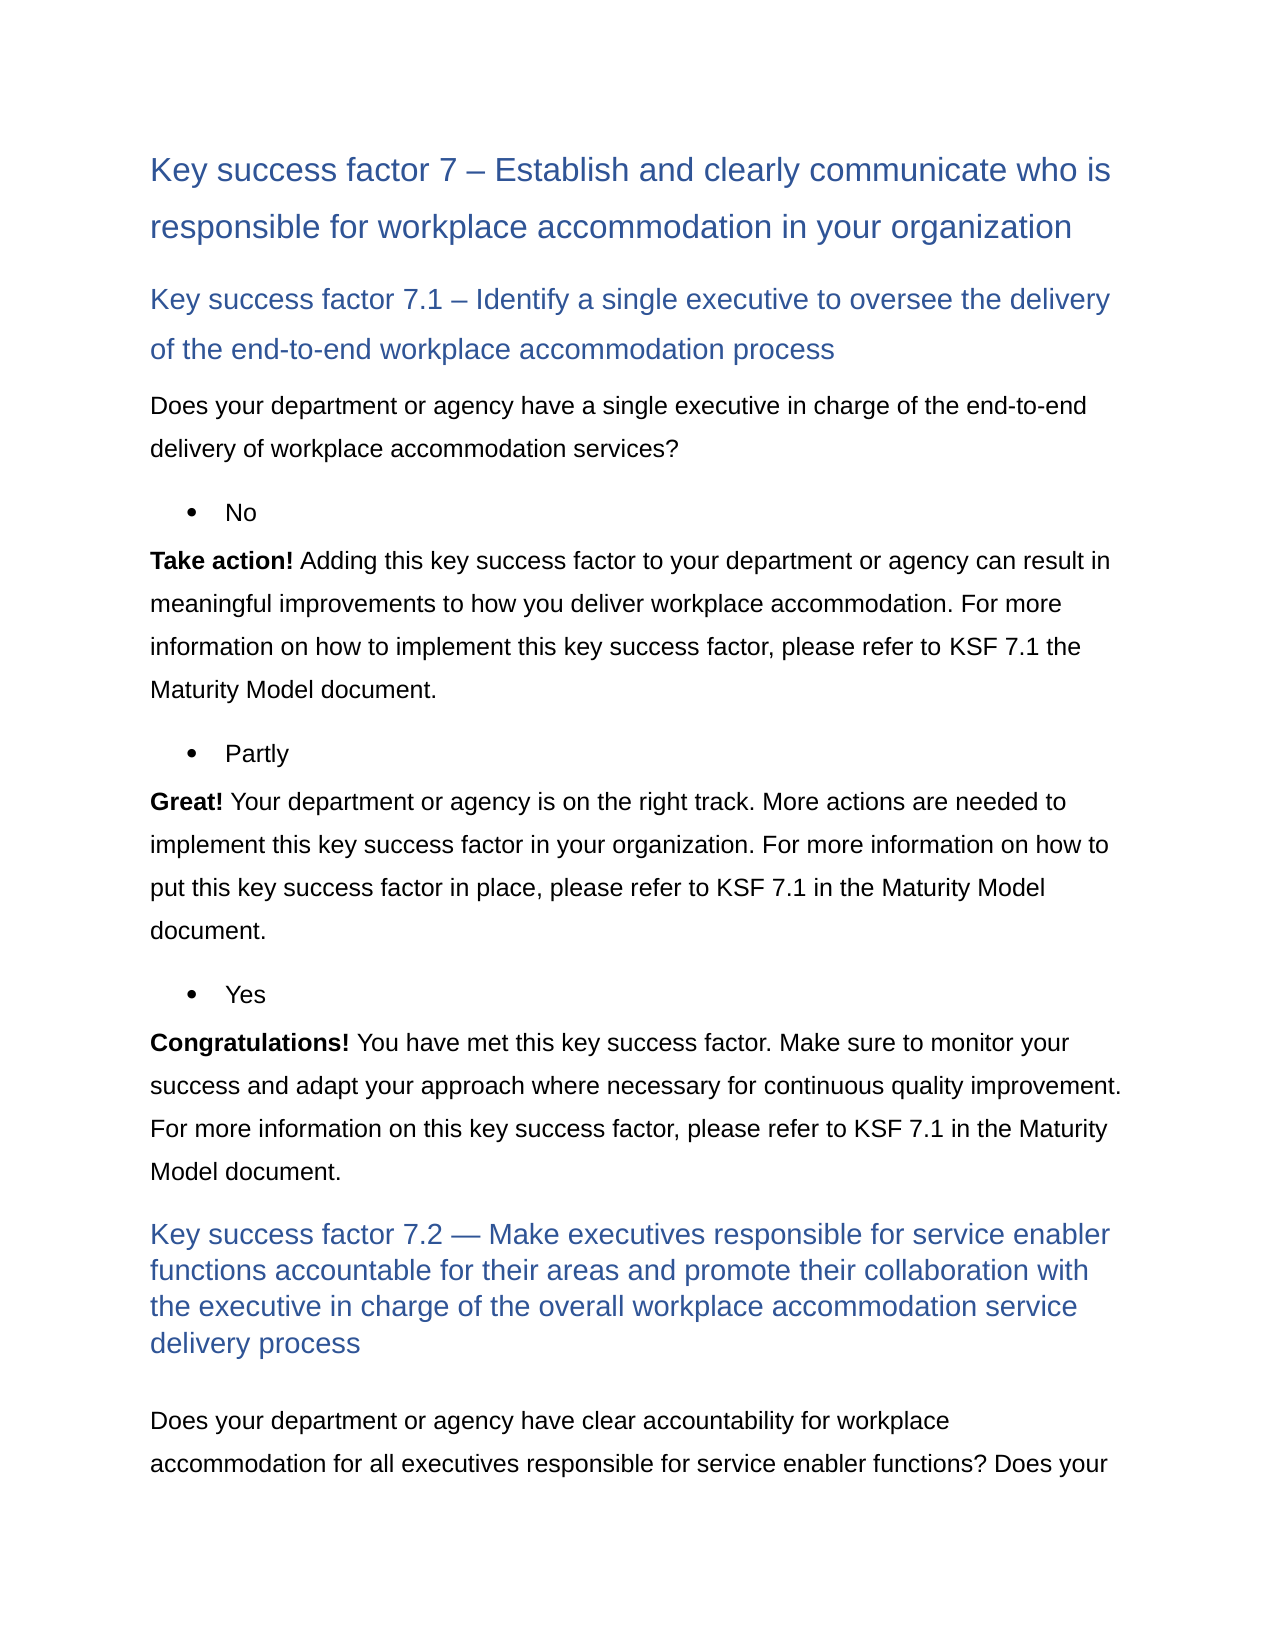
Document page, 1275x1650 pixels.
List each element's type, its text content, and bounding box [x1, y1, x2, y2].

text Congratulations! You have met this key success factor. Make sure to monitor your success and adapt your approach where necessary for continuous quality improvement. For more information on this key success factor, please refer to KSF 7.1 in the Maturity Model document. [150, 1028, 1125, 1186]
text Take action! Adding this key success factor to your department or agency can result in meaningful improvements to how you deliver workplace accommodation. For more information on how to implement this key success factor, please refer to KSF 7.1 the Maturity Model document. [150, 546, 1125, 704]
subtitle Key success factor 7.1 – Identify a single executive to oversee the delivery of the end-to-end workplace accommodation process [150, 282, 1125, 366]
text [150, 1406, 1125, 1478]
subtitle Key success factor 7.2 — Make executives responsible for service enabler functions accountable for their areas and promote their collaboration with the executive in charge of the overall workplace accommodation service delivery process [150, 1217, 1125, 1395]
subtitle Yes [187, 980, 1125, 1009]
subtitle Partly [187, 739, 1125, 768]
text Does your department or agency have a single executive in charge of the end-to-end delivery of workplace accommodation services? [150, 391, 1125, 463]
text Great! Your department or agency is on the right track. More actions are needed to implement this key success factor in your organization. For more information on how to put this key success factor in place, please refer to KSF 7.1 in the Maturity Model document. [150, 787, 1125, 945]
subtitle Key success factor 7 – Establish and clearly communicate who is responsible for workplace accommodation in your organization [150, 150, 1125, 246]
subtitle No [187, 498, 1125, 527]
